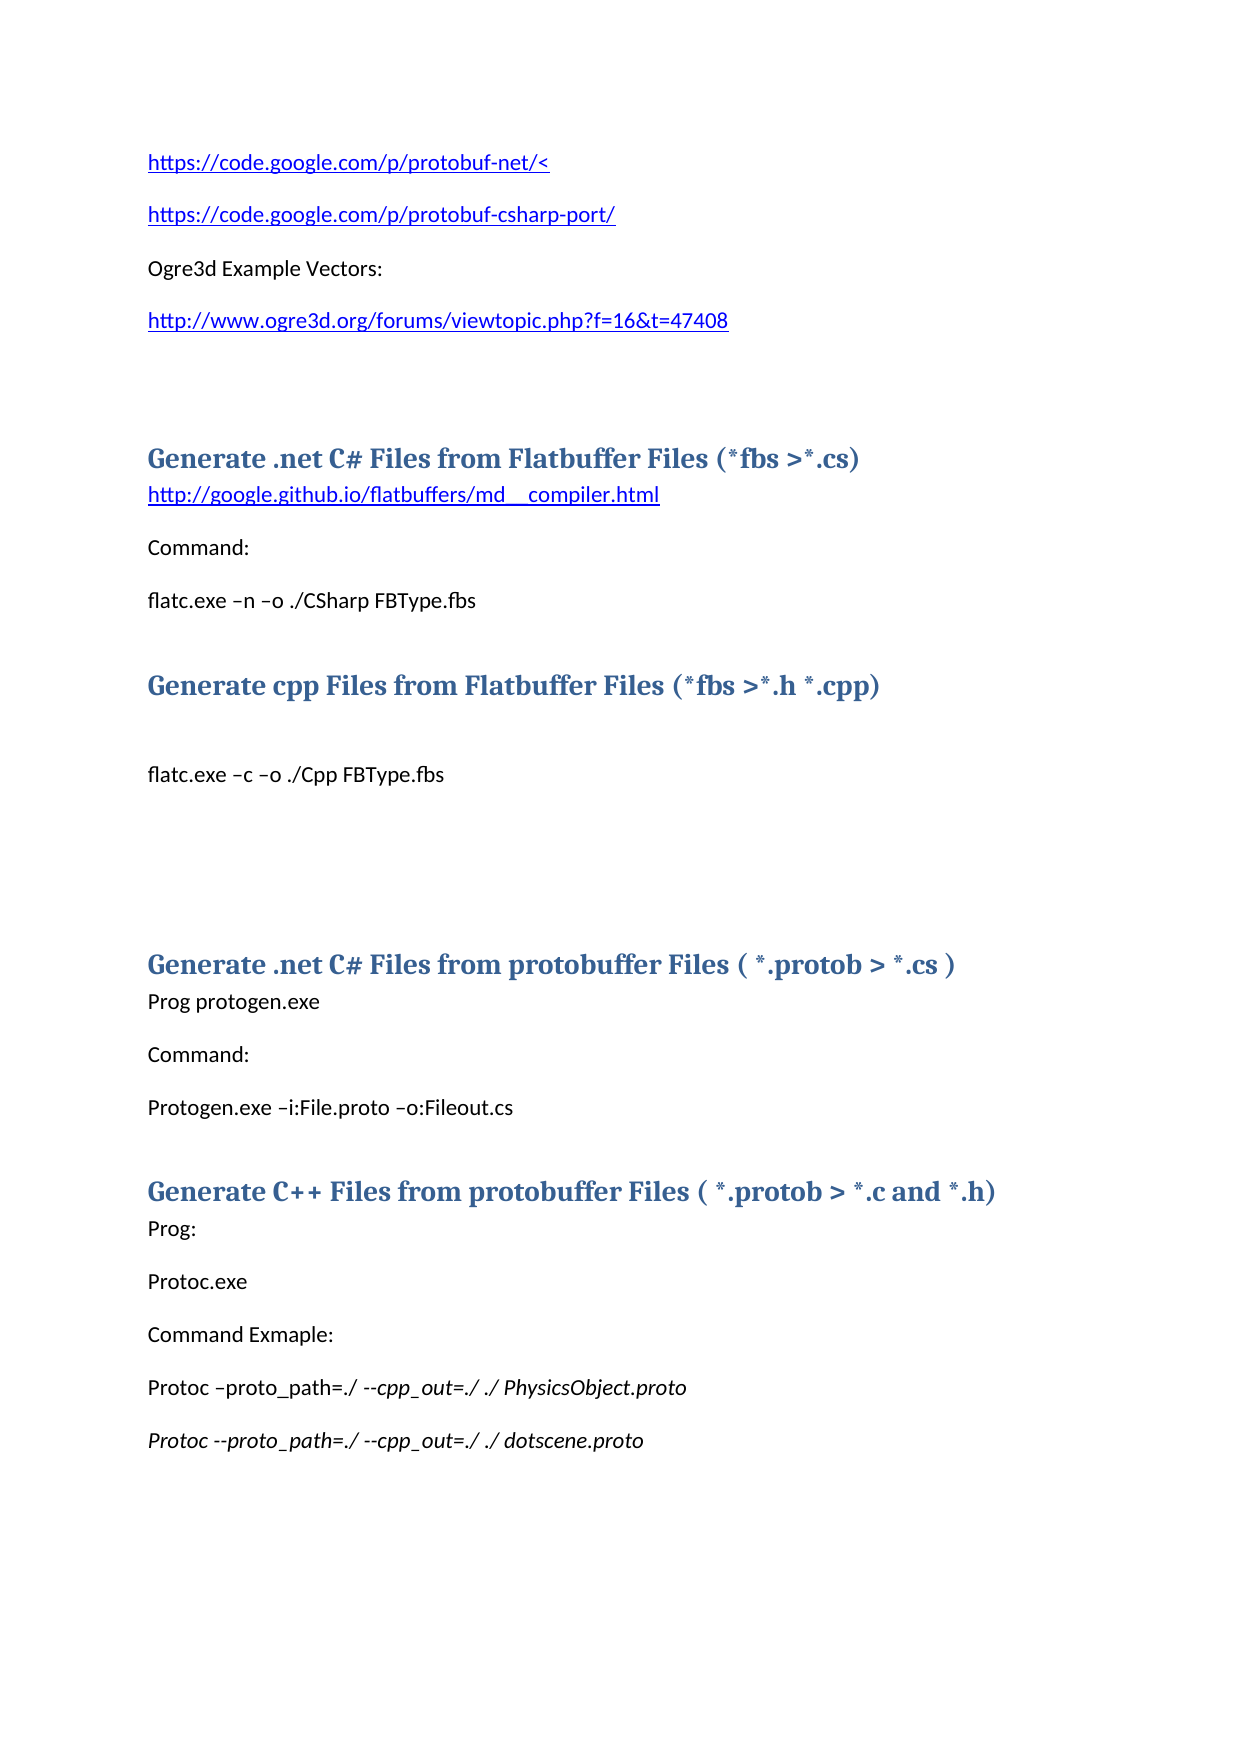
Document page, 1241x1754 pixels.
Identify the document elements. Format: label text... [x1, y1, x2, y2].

subtitle Generate .net C# Files from Flatbuffer Files (*fbs >*.cs) [148, 442, 1093, 475]
text Protoc --proto_path=./ --cpp_out=./ ./ dotscene.proto [148, 1426, 1093, 1454]
text Protoc.exe [148, 1267, 1093, 1295]
subtitle Generate .net C# Files from protobuffer Files ( *.protob > *.cs ) [148, 948, 1093, 982]
text Command: [148, 533, 1093, 561]
text Command: [148, 1040, 1093, 1068]
subtitle Generate C++ Files from protobuffer Files ( *.protob > *.c and *.h) [148, 1175, 1093, 1209]
text Command Exmaple: [148, 1320, 1093, 1348]
text Protogen.exe –i:File.proto –o:Fileout.cs [148, 1093, 1093, 1121]
text http://www.ogre3d.org/forums/viewtopic.php?f=16&t=47408 [148, 307, 1093, 335]
text Protoc –proto_path=./ --cpp_out=./ ./ PhysicsObject.proto [148, 1373, 1093, 1401]
text Prog protogen.exe [148, 987, 1093, 1015]
text flatc.exe –c –o ./Cpp FBType.fbs [148, 760, 1093, 788]
text Ogre3d Example Vectors: [148, 254, 1093, 282]
subtitle Generate cpp Files from Flatbuffer Files (*fbs >*.h *.cpp) [148, 669, 1093, 702]
text https://code.google.com/p/protobuf-csharp-port/ [148, 201, 1093, 229]
text https://code.google.com/p/protobuf-net/< [148, 148, 1093, 176]
text http://google.github.io/flatbuffers/md__compiler.html [148, 480, 1093, 508]
text flatc.exe –n –o ./CSharp FBType.fbs [148, 586, 1093, 614]
text Prog: [148, 1214, 1093, 1242]
